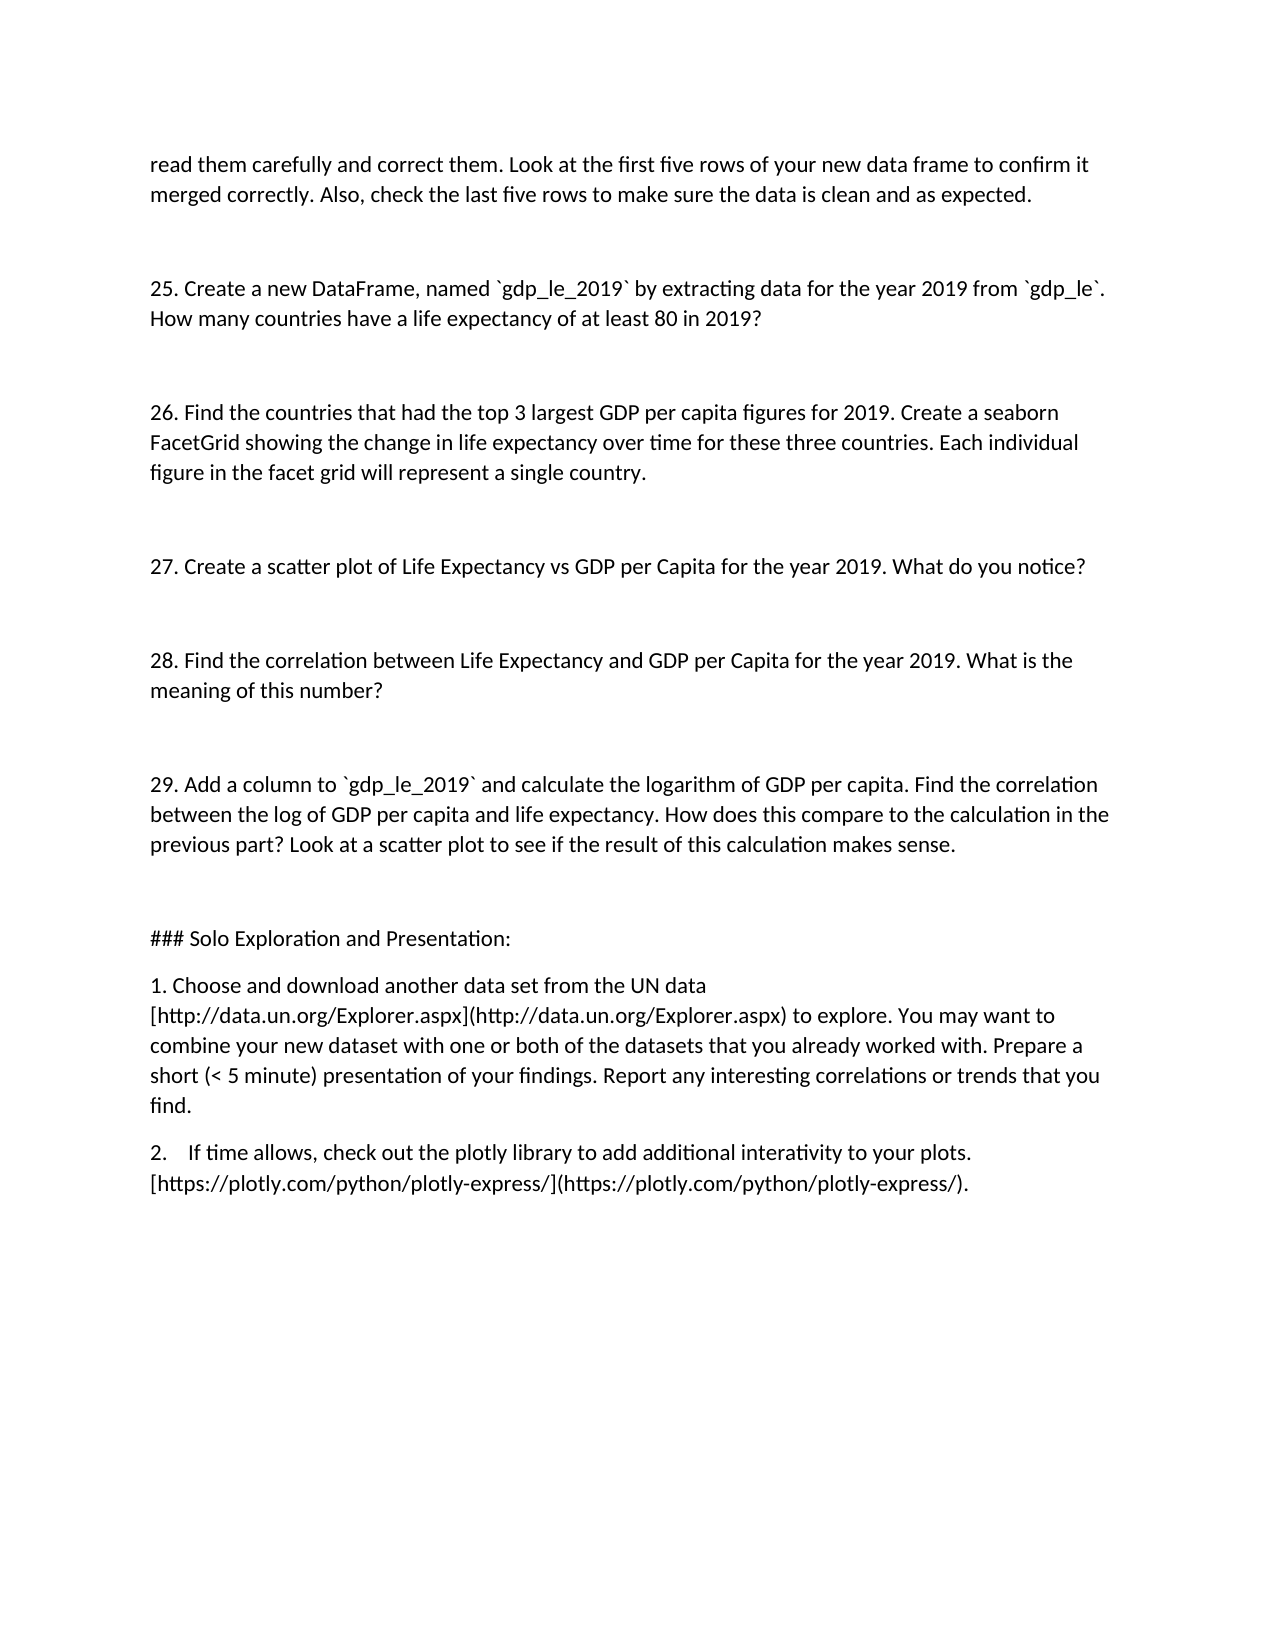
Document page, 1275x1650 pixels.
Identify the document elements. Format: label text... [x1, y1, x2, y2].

text 27. Create a scatter plot of Life Expectancy vs GDP per Capita for the year 2019. What do you notice? [150, 552, 1125, 580]
text 1. Choose and download another data set from the UN data [http://data.un.org/Explorer.aspx](http://data.un.org/Explorer.aspx) to explore. You may want to combine your new dataset with one or both of the datasets that you already worked with. Prepare a short (< 5 minute) presentation of your findings. Report any interesting correlations or trends that you find. [150, 971, 1125, 1120]
text 29. Add a column to `gdp_le_2019` and calculate the logarithm of GDP per capita. Find the correlation between the log of GDP per capita and life expectancy. How does this compare to the calculation in the previous part? Look at a scatter plot to see if the result of this calculation makes sense. [150, 770, 1125, 858]
text ### Solo Exploration and Presentation: [150, 924, 1125, 952]
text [150, 150, 1125, 208]
text 28. Find the correlation between Life Expectancy and GDP per Capita for the year 2019. What is the meaning of this number? [150, 646, 1125, 704]
text 2. If time allows, check out the plotly library to add additional interativity to your plots. [https://plotly.com/python/plotly-express/](https://plotly.com/python/plotly-express/). [150, 1138, 1125, 1197]
text 26. Find the countries that had the top 3 largest GDP per capita figures for 2019. Create a seaborn FacetGrid showing the change in life expectancy over time for these three countries. Each individual figure in the facet grid will represent a single country. [150, 398, 1125, 486]
text 25. Create a new DataFrame, named `gdp_le_2019` by extracting data for the year 2019 from `gdp_le`. How many countries have a life expectancy of at least 80 in 2019? [150, 274, 1125, 332]
